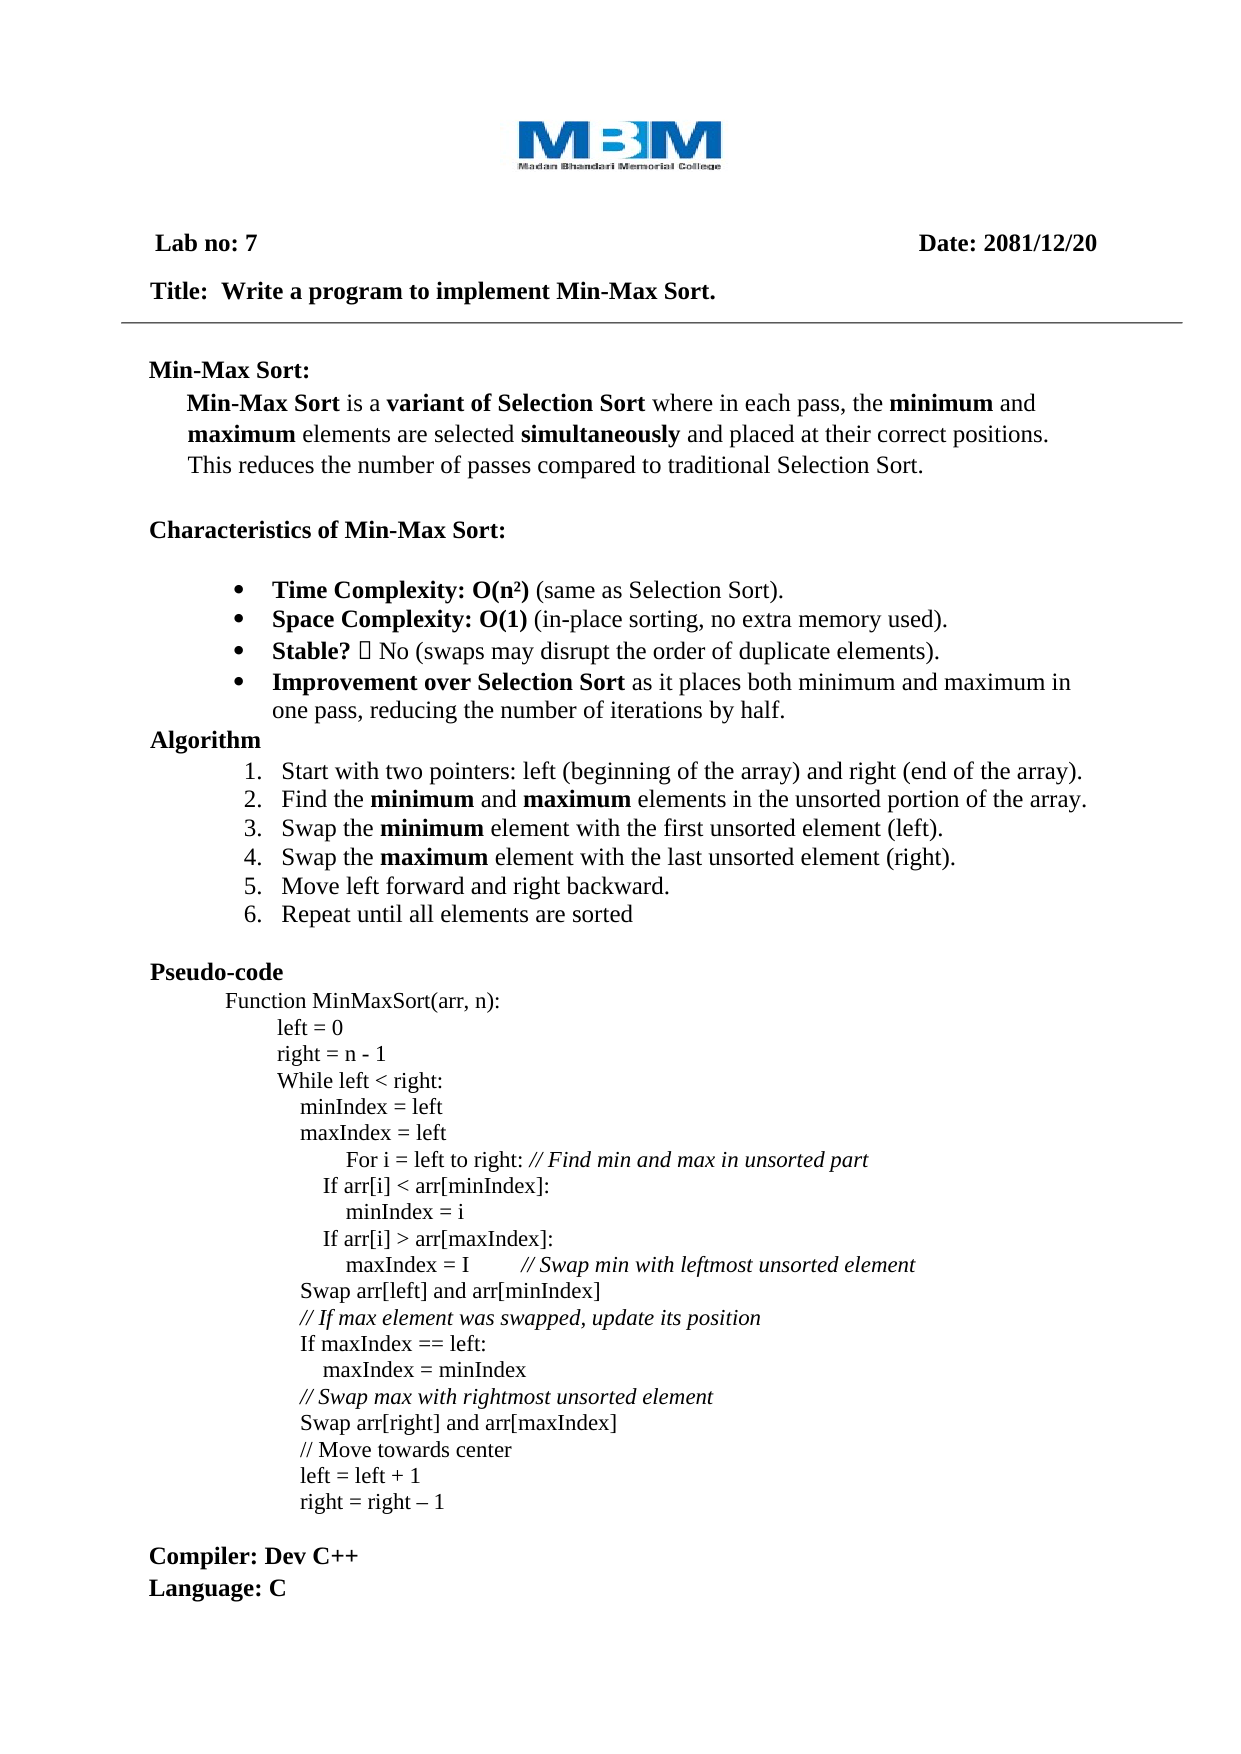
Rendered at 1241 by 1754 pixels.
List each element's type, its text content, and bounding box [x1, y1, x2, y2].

list Swap the minimum element with the first unsorted element (left). [244, 813, 1090, 842]
text Language: C [148, 1573, 1084, 1602]
list Move left forward and right backward. [244, 871, 1090, 899]
text Function MinMaxSort(arr, n): [150, 988, 1090, 1014]
text minIndex = i [254, 1198, 1090, 1225]
text While left < right: [254, 1067, 1090, 1093]
text Title: Write a program to implement Min-Max Sort. [150, 276, 1090, 305]
list Start with two pointers: left (beginning of the array) and right (end of the array). [244, 756, 1090, 784]
text Lab no: 7 Date: 2081/12/20 [148, 228, 1090, 257]
text If maxIndex == left: [254, 1330, 1090, 1357]
text Swap arr[left] and arr[minIndex] [254, 1277, 1090, 1304]
list Stable? ❌ No (swaps may disrupt the order of duplicate elements). [234, 632, 1090, 667]
text maxIndex = minIndex [254, 1357, 1090, 1383]
list Improvement over Selection Sort as it places both minimum and maximum in one pass, reducing the number of iterations by half. [234, 667, 1090, 724]
text Min-Max Sort is a variant of Selection Sort where in each pass, the minimum and maximum elements are selected simultaneously and placed at their correct positions. This reduces the number of passes compared to traditional Selection Sort. [186, 388, 1084, 478]
text Pseudo-code [150, 957, 1090, 986]
text Compiler: Dev C++ [148, 1541, 1084, 1570]
text left = 0 [254, 1014, 1090, 1040]
list Swap the maximum element with the last unsorted element (right). [244, 842, 1090, 871]
text Characteristics of Min-Max Sort: [149, 515, 1084, 543]
text right = n - 1 [254, 1040, 1090, 1067]
text Swap arr[right] and arr[maxIndex] [254, 1409, 1090, 1436]
text For i = left to right: // Find min and max in unsorted part [254, 1146, 1090, 1172]
text left = left + 1 [254, 1462, 1090, 1488]
text right = right – 1 [254, 1488, 1090, 1515]
list Time Complexity: O(n²) (same as Selection Sort). [234, 575, 1090, 604]
list Find the minimum and maximum elements in the unsorted portion of the array. [244, 784, 1090, 813]
text // Swap max with rightmost unsorted element [254, 1383, 1090, 1409]
text Algorithm [150, 726, 1090, 754]
text maxIndex = left [254, 1119, 1090, 1146]
text If arr[i] < arr[minIndex]: [254, 1172, 1090, 1198]
text // Move towards center [254, 1436, 1090, 1462]
text minIndex = left [254, 1093, 1090, 1119]
text If arr[i] > arr[maxIndex]: [254, 1225, 1090, 1251]
text Min-Max Sort: [148, 355, 1084, 384]
text maxIndex = I // Swap min with leftmost unsorted element [254, 1251, 1090, 1277]
text // If max element was swapped, update its position [254, 1304, 1090, 1330]
picture [500, 75, 740, 217]
list Repeat until all elements are sorted [244, 899, 1090, 928]
list Space Complexity: O(1) (in-place sorting, no extra memory used). [234, 604, 1090, 632]
